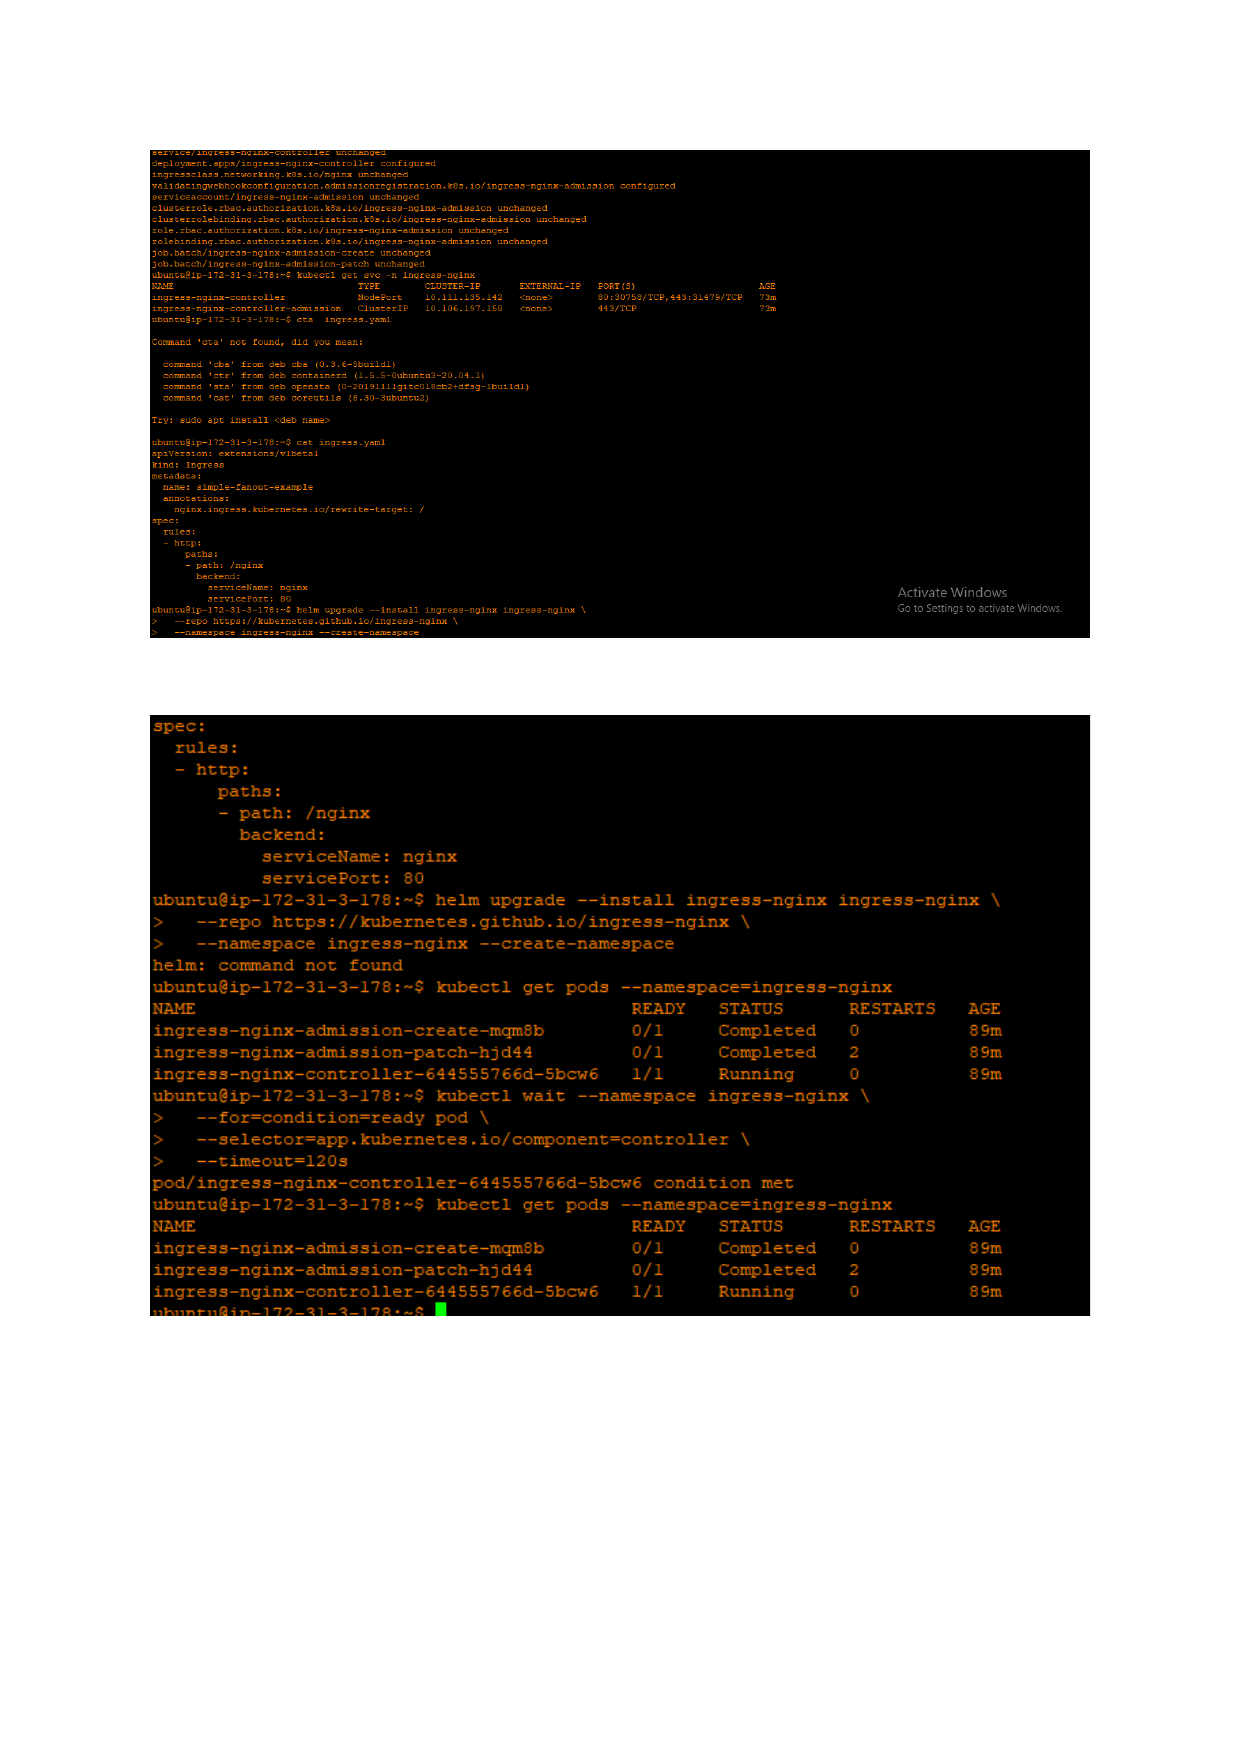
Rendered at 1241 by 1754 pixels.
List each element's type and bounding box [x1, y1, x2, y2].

picture [150, 150, 1091, 638]
picture [150, 715, 1091, 1316]
